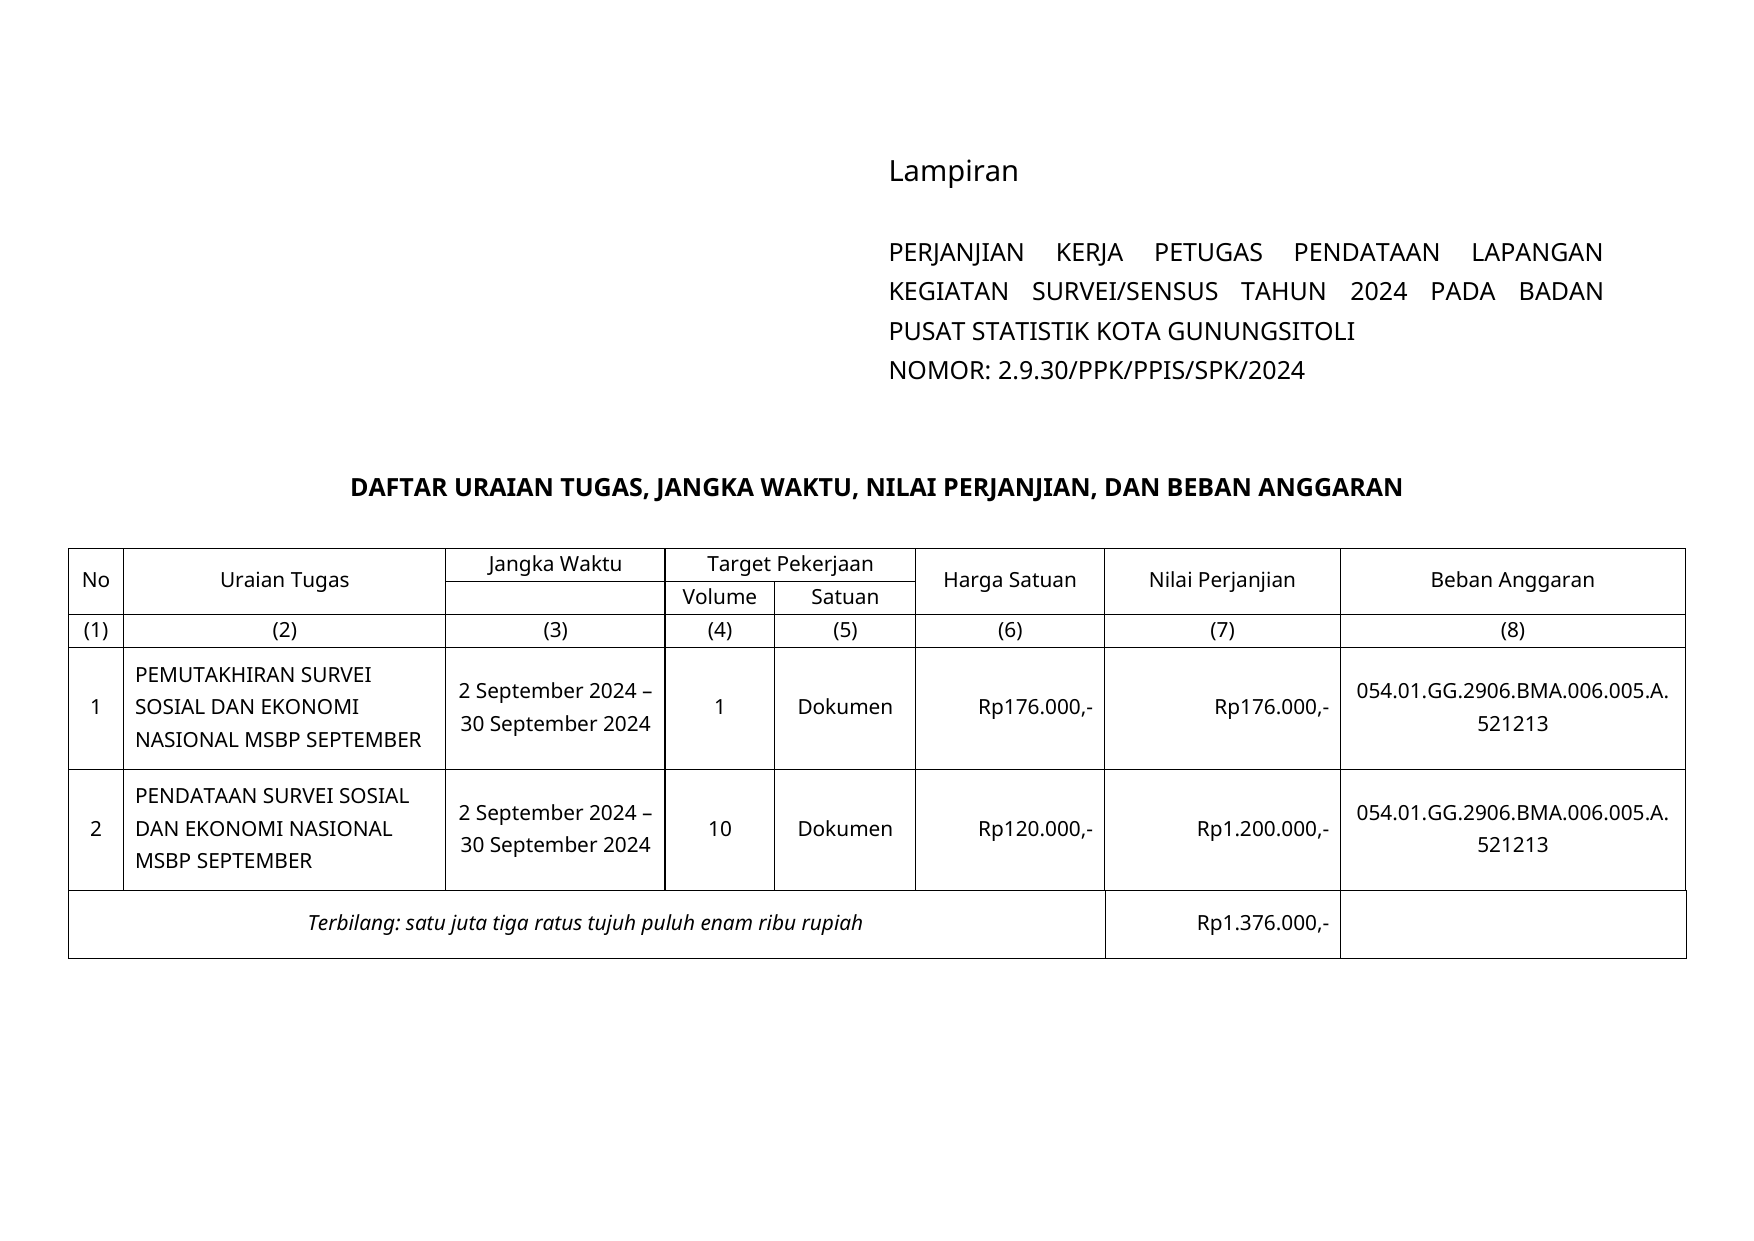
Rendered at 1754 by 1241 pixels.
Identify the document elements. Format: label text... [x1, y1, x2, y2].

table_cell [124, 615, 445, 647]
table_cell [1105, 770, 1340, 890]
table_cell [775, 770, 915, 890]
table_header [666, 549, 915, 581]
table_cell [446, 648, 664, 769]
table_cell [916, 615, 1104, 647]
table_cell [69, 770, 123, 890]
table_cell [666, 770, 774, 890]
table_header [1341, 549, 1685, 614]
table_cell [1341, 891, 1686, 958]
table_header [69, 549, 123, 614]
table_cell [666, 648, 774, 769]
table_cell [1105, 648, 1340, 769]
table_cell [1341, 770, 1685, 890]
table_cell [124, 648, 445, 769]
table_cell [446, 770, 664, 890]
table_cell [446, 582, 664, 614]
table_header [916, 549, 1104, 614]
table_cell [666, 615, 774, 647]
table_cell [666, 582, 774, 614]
text DAFTAR URAIAN TUGAS, JANGKA WAKTU, NILAI PERJANJIAN, DAN BEBAN ANGGARAN [150, 470, 1604, 504]
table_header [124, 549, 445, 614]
text PERJANJIAN KERJA PETUGAS PENDATAAN LAPANGAN KEGIATAN SURVEI/SENSUS TAHUN 2024 PADA BADAN PUSAT STATISTIK KOTA GUNUNGSITOLI [888, 235, 1604, 347]
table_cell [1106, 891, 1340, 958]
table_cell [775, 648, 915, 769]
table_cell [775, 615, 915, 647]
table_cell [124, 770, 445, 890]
text Lampiran [888, 150, 1604, 190]
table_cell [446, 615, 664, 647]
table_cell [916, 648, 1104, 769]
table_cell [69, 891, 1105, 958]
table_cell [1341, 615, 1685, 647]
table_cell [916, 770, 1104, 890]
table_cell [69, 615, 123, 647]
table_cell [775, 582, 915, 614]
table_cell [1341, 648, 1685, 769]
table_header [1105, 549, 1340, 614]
text NOMOR: 2.9.30/PPK/PPIS/SPK/2024 [888, 352, 1604, 386]
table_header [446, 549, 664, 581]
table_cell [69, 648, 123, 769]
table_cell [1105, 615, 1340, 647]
